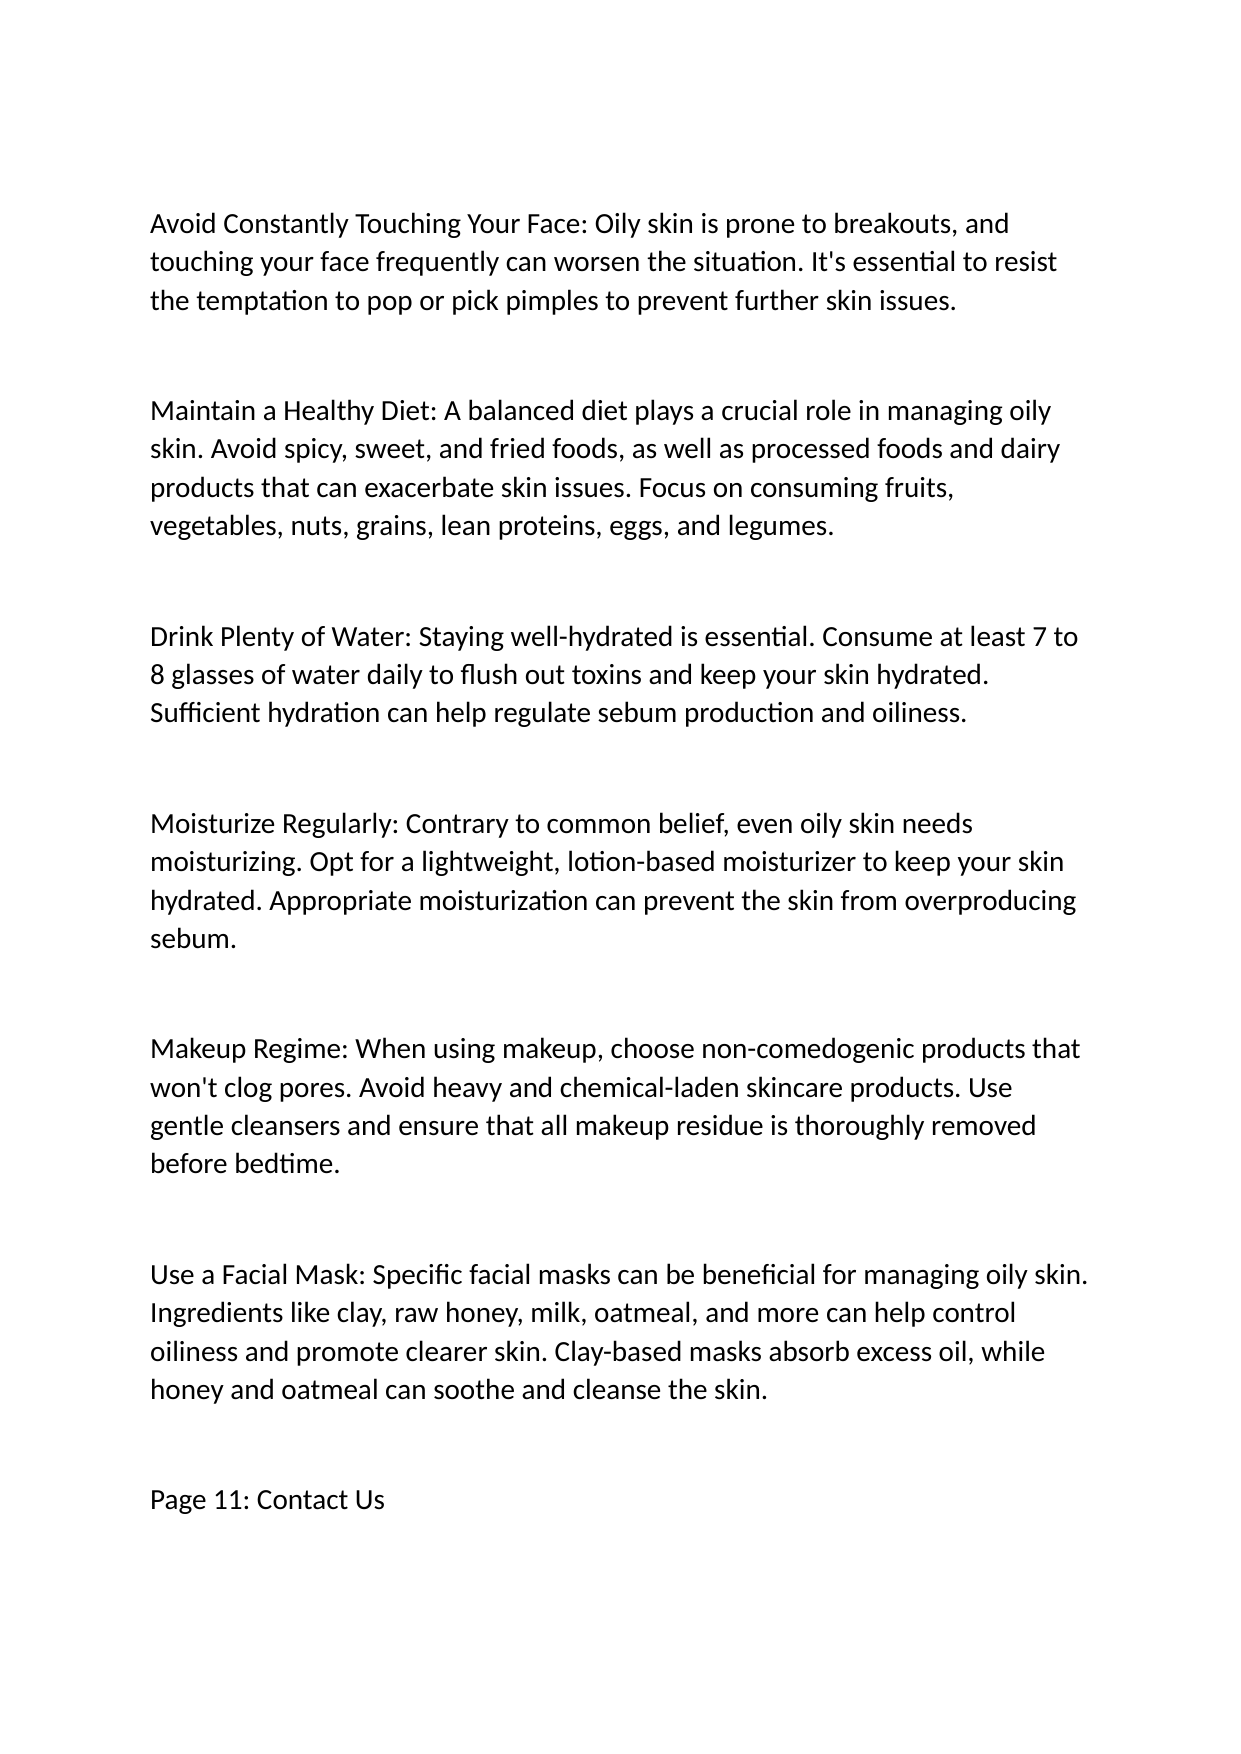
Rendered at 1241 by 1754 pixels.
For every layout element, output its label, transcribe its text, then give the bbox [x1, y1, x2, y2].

text Drink Plenty of Water: Staying well-hydrated is essential. Consume at least 7 to 8 glasses of water daily to flush out toxins and keep your skin hydrated. Sufficient hydration can help regulate sebum production and oiliness. [150, 618, 1090, 730]
text Avoid Constantly Touching Your Face: Oily skin is prone to breakouts, and touching your face frequently can worsen the situation. It's essential to resist the temptation to pop or pick pimples to prevent further skin issues. [150, 205, 1090, 318]
text Use a Facial Mask: Specific facial masks can be beneficial for managing oily skin. Ingredients like clay, raw honey, milk, oatmeal, and more can help control oiliness and promote clearer skin. Clay-based masks absorb excess oil, while honey and oatmeal can soothe and cleanse the skin. [150, 1256, 1090, 1407]
text Maintain a Healthy Diet: A balanced diet plays a crucial role in managing oily skin. Avoid spicy, sweet, and fried foods, as well as processed foods and dairy products that can exacerbate skin issues. Focus on consuming fruits, vegetables, nuts, grains, lean proteins, eggs, and legumes. [150, 392, 1090, 543]
text Moisturize Regularly: Contrary to common belief, even oily skin needs moisturizing. Opt for a lightweight, lotion-based moisturizer to keep your skin hydrated. Appropriate moisturization can prevent the skin from overproducing sebum. [150, 805, 1090, 956]
text Makeup Regime: When using makeup, choose non-comedogenic products that won't clog pores. Avoid heavy and chemical-laden skincare products. Use gentle cleansers and ensure that all makeup residue is thoroughly removed before bedtime. [150, 1030, 1090, 1181]
text Page 11: Contact Us [150, 1481, 1090, 1517]
